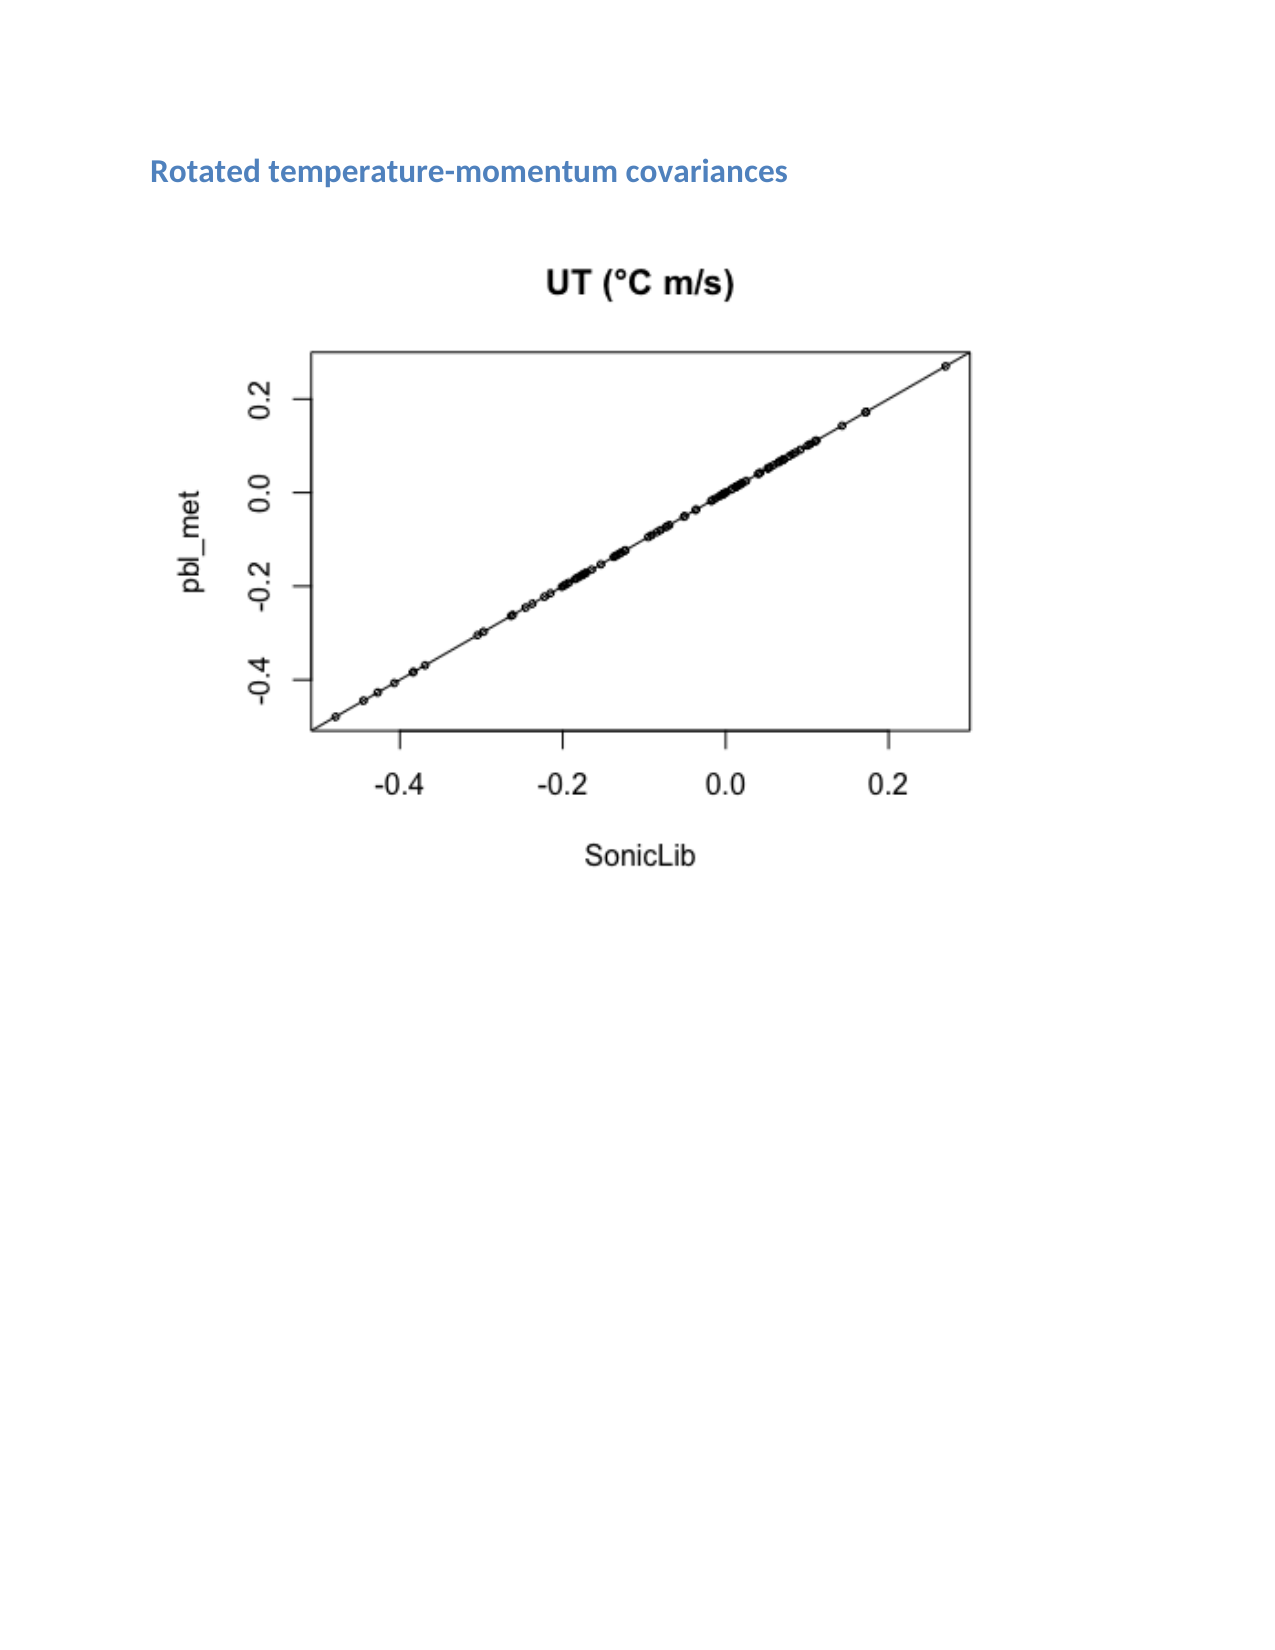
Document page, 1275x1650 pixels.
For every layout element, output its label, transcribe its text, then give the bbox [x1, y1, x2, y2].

picture [168, 209, 1044, 910]
subtitle Rotated temperature-momentum covariances [150, 150, 1125, 191]
